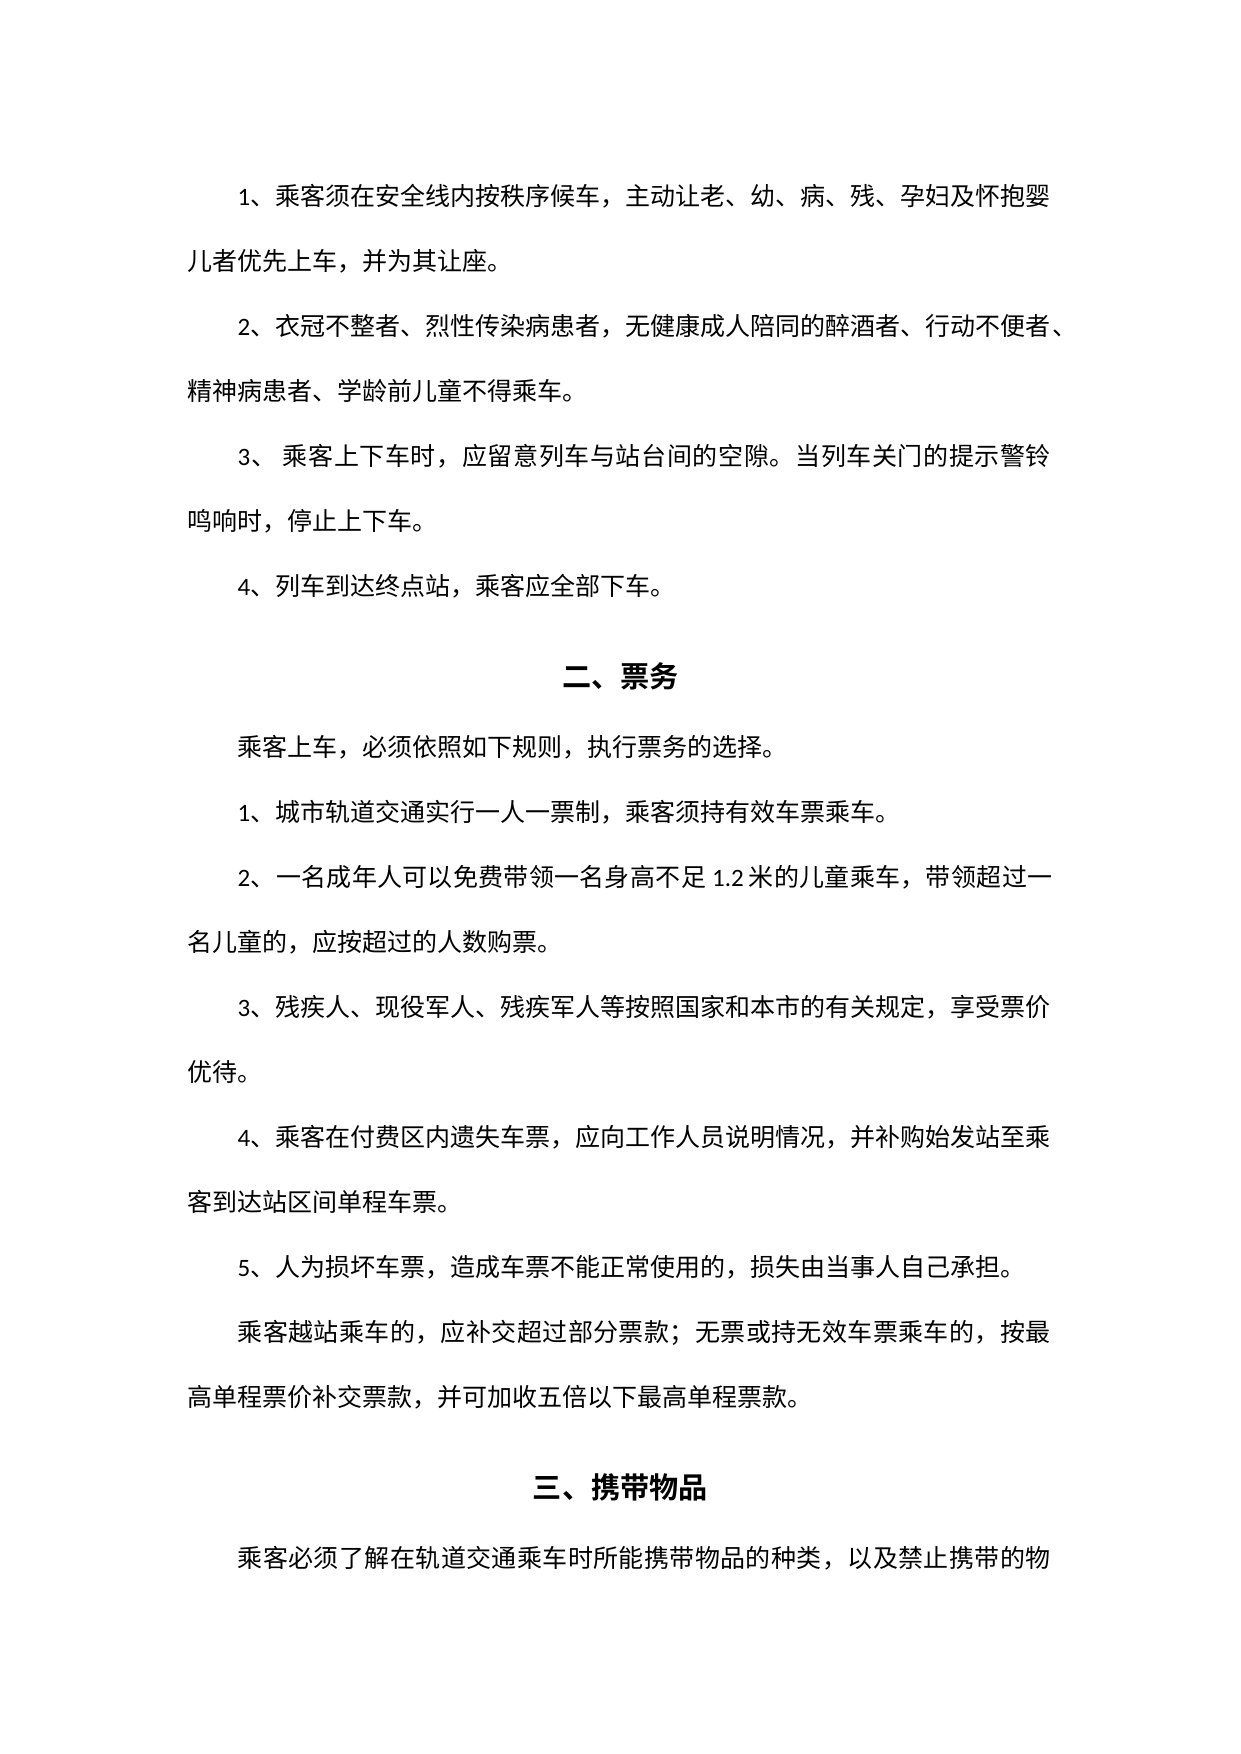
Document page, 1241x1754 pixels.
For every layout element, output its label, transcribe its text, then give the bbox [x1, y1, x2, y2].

text 5、人为损坏车票，造成车票不能正常使用的，损失由当事人自己承担。 [187, 1233, 1053, 1298]
title 三、携带物品 [187, 1453, 1053, 1518]
text 1、乘客须在安全线内按秩序候车，主动让老、幼、病、残、孕妇及怀抱婴儿者优先上车，并为其让座。 [187, 162, 1053, 292]
text 4、列车到达终点站，乘客应全部下车。 [187, 552, 1053, 617]
text 2、一名成年人可以免费带领一名身高不足1.2米的儿童乘车，带领超过一名儿童的，应按超过的人数购票。 [187, 843, 1053, 973]
text 1、城市轨道交通实行一人一票制，乘客须持有效车票乘车。 [187, 778, 1053, 843]
text 3、残疾人、现役军人、残疾军人等按照国家和本市的有关规定，享受票价优待。 [187, 973, 1053, 1103]
text 乘客越站乘车的，应补交超过部分票款；无票或持无效车票乘车的，按最高单程票价补交票款，并可加收五倍以下最高单程票款。 [187, 1298, 1053, 1428]
text 乘客上车，必须依照如下规则，执行票务的选择。 [187, 713, 1053, 778]
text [187, 1524, 1053, 1589]
text 2、衣冠不整者、烈性传染病患者，无健康成人陪同的醉酒者、行动不便者、精神病患者、学龄前儿童不得乘车。 [187, 292, 1053, 422]
text 3、 乘客上下车时，应留意列车与站台间的空隙。当列车关门的提示警铃鸣响时，停止上下车。 [187, 422, 1053, 552]
text 4、乘客在付费区内遗失车票，应向工作人员说明情况，并补购始发站至乘客到达站区间单程车票。 [187, 1103, 1053, 1233]
title 二、票务 [187, 642, 1053, 707]
